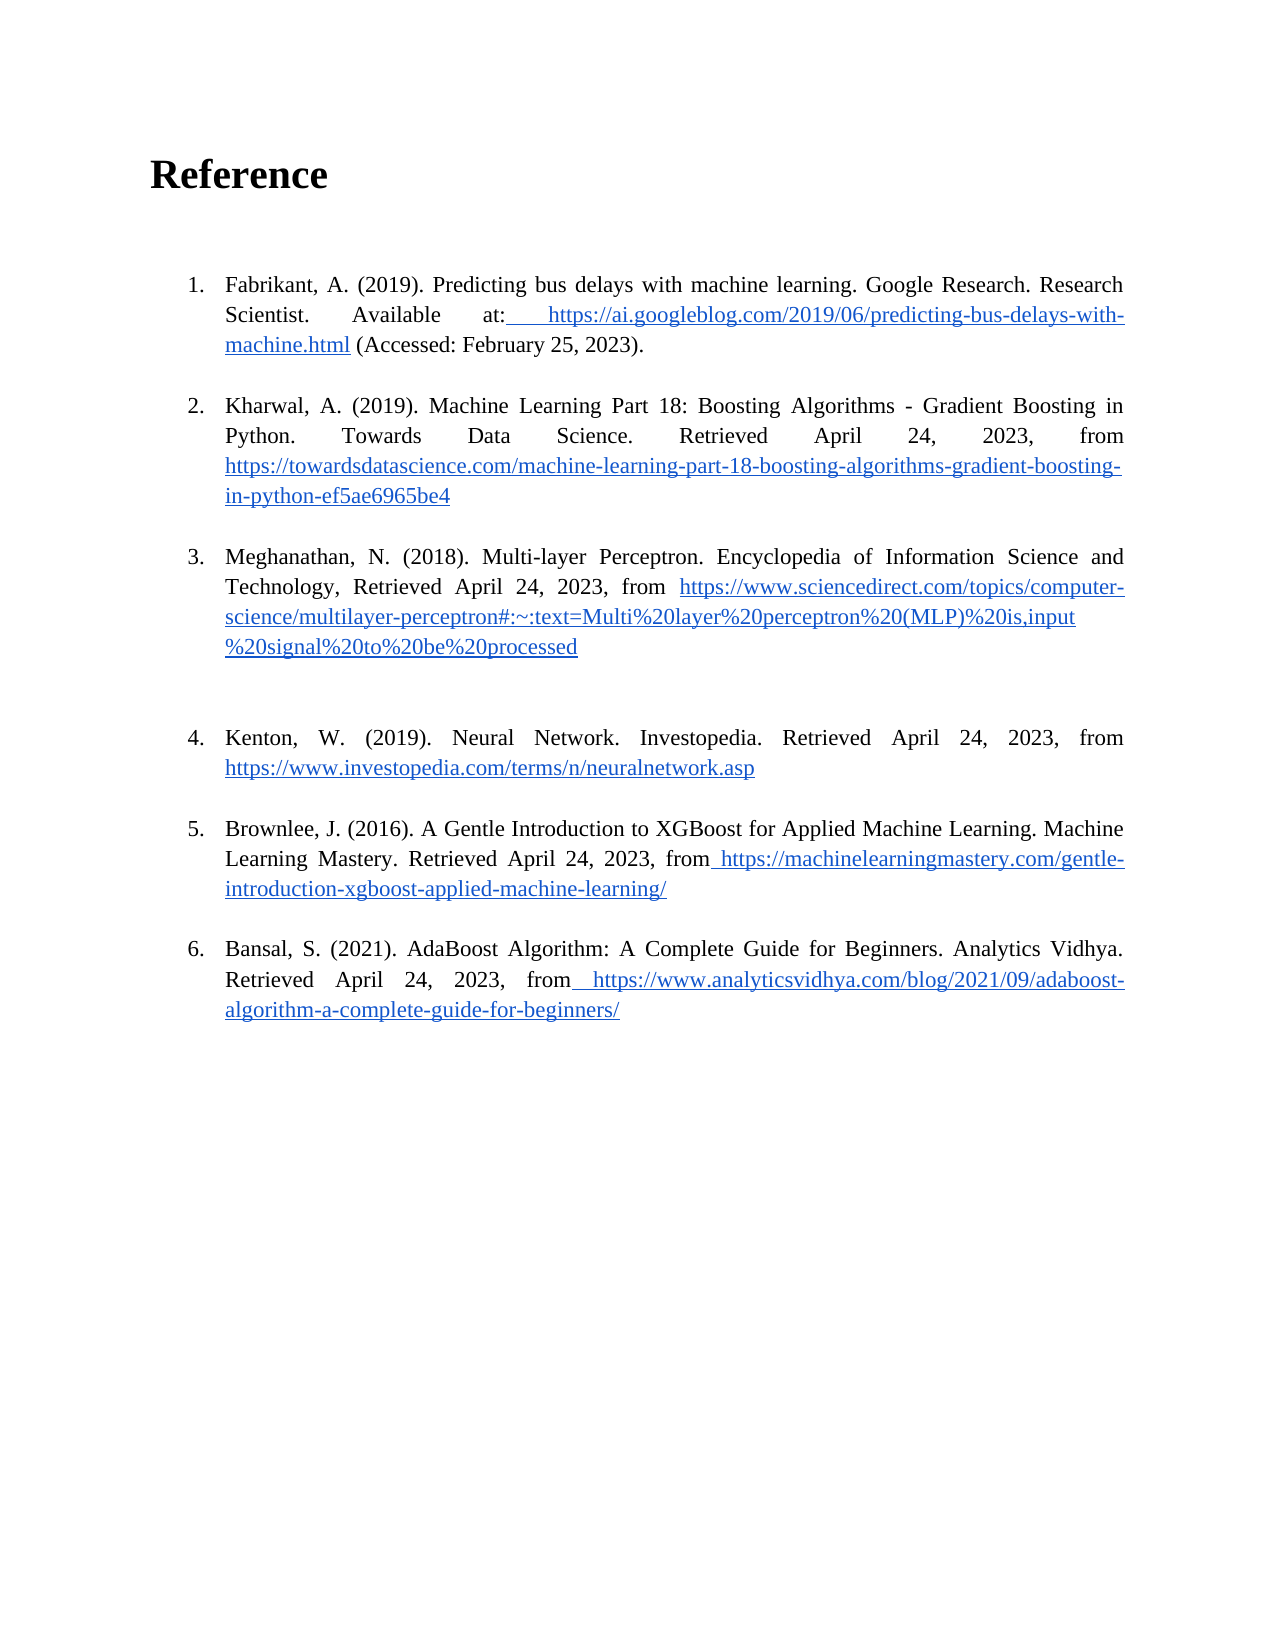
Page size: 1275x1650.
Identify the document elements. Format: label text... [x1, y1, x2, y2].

list Brownlee, J. (2016). A Gentle Introduction to XGBoost for Applied Machine Learning. Machine Learning Mastery. Retrieved April 24, 2023, from https://machinelearningmastery.com/gentle-introduction-xgboost-applied-machine-learning/ [187, 814, 1125, 901]
list Bansal, S. (2021). AdaBoost Algorithm: A Complete Guide for Beginners. Analytics Vidhya. Retrieved April 24, 2023, from https://www.analyticsvidhya.com/blog/2021/09/adaboost-algorithm-a-complete-guide-for-beginners/ [187, 935, 1125, 1022]
list Meghanathan, N. (2018). Multi-layer Perceptron. Encyclopedia of Information Science and Technology, Retrieved April 24, 2023, from https://www.sciencedirect.com/topics/computer-science/multilayer-perceptron#:~:text=Multi%20layer%20perceptron%20(MLP)%20is,input%20signal%20to%20be%20processed [187, 543, 1125, 660]
list Kenton, W. (2019). Neural Network. Investopedia. Retrieved April 24, 2023, from https://www.investopedia.com/terms/n/neuralnetwork.asp [187, 724, 1125, 781]
list Fabrikant, A. (2019). Predicting bus delays with machine learning. Google Research. Research Scientist. Available at: https://ai.googleblog.com/2019/06/predicting-bus-delays-with-machine.html (Accessed: February 25, 2023). [187, 271, 1125, 358]
subtitle Reference [150, 150, 1125, 198]
list Kharwal, A. (2019). Machine Learning Part 18: Boosting Algorithms - Gradient Boosting in Python. Towards Data Science. Retrieved April 24, 2023, from https://towardsdatascience.com/machine-learning-part-18-boosting-algorithms-gradient-boosting-in-python-ef5ae6965be4 [187, 392, 1125, 509]
